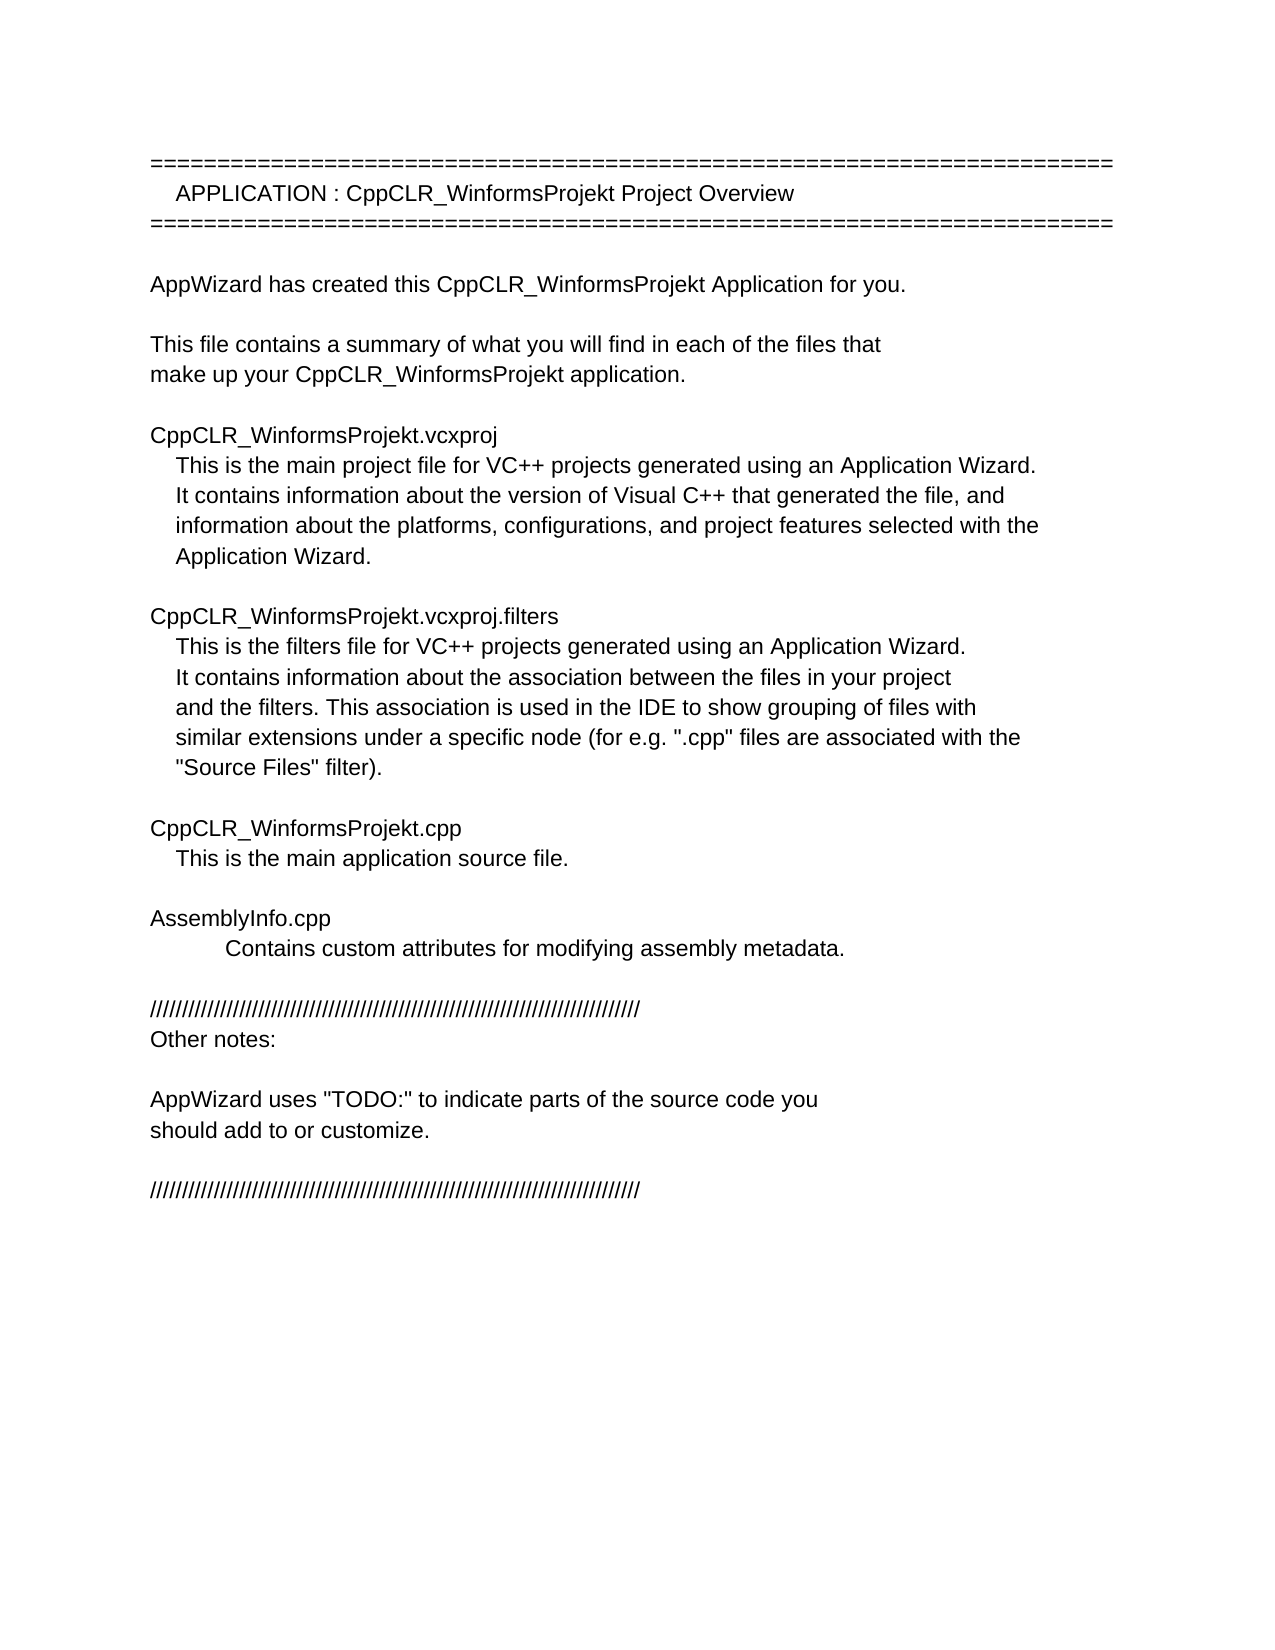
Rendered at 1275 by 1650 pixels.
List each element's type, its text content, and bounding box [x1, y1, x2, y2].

text This is the main application source file. [150, 845, 1125, 871]
text CppCLR_WinformsProjekt.vcxproj.filters [150, 603, 1125, 629]
text CppCLR_WinformsProjekt.vcxproj [150, 422, 1125, 448]
text AppWizard has created this CppCLR_WinformsProjekt Application for you. [150, 271, 1125, 297]
text APPLICATION : CppCLR_WinformsProjekt Project Overview [150, 180, 1125, 207]
text ======================================================================== [150, 210, 1125, 237]
text similar extensions under a specific node (for e.g. ".cpp" files are associated with the [150, 724, 1125, 750]
text ///////////////////////////////////////////////////////////////////////////// [150, 1177, 1125, 1203]
text make up your CppCLR_WinformsProjekt application. [150, 361, 1125, 388]
text should add to or customize. [150, 1117, 1125, 1143]
text CppCLR_WinformsProjekt.cpp [150, 814, 1125, 841]
text It contains information about the association between the files in your project [150, 663, 1125, 690]
text ======================================================================== [150, 150, 1125, 176]
text AppWizard uses "TODO:" to indicate parts of the source code you [150, 1086, 1125, 1113]
text This file contains a summary of what you will find in each of the files that [150, 331, 1125, 358]
text AssemblyInfo.cpp [150, 905, 1125, 932]
text Application Wizard. [150, 543, 1125, 569]
text and the filters. This association is used in the IDE to show grouping of files with [150, 694, 1125, 720]
text This is the main project file for VC++ projects generated using an Application Wizard. [150, 452, 1125, 478]
text ///////////////////////////////////////////////////////////////////////////// [150, 996, 1125, 1022]
text Other notes: [150, 1026, 1125, 1052]
text This is the filters file for VC++ projects generated using an Application Wizard. [150, 633, 1125, 660]
text information about the platforms, configurations, and project features selected with the [150, 512, 1125, 539]
text It contains information about the version of Visual C++ that generated the file, and [150, 482, 1125, 509]
text Contains custom attributes for modifying assembly metadata. [150, 935, 1125, 962]
text "Source Files" filter). [150, 754, 1125, 781]
